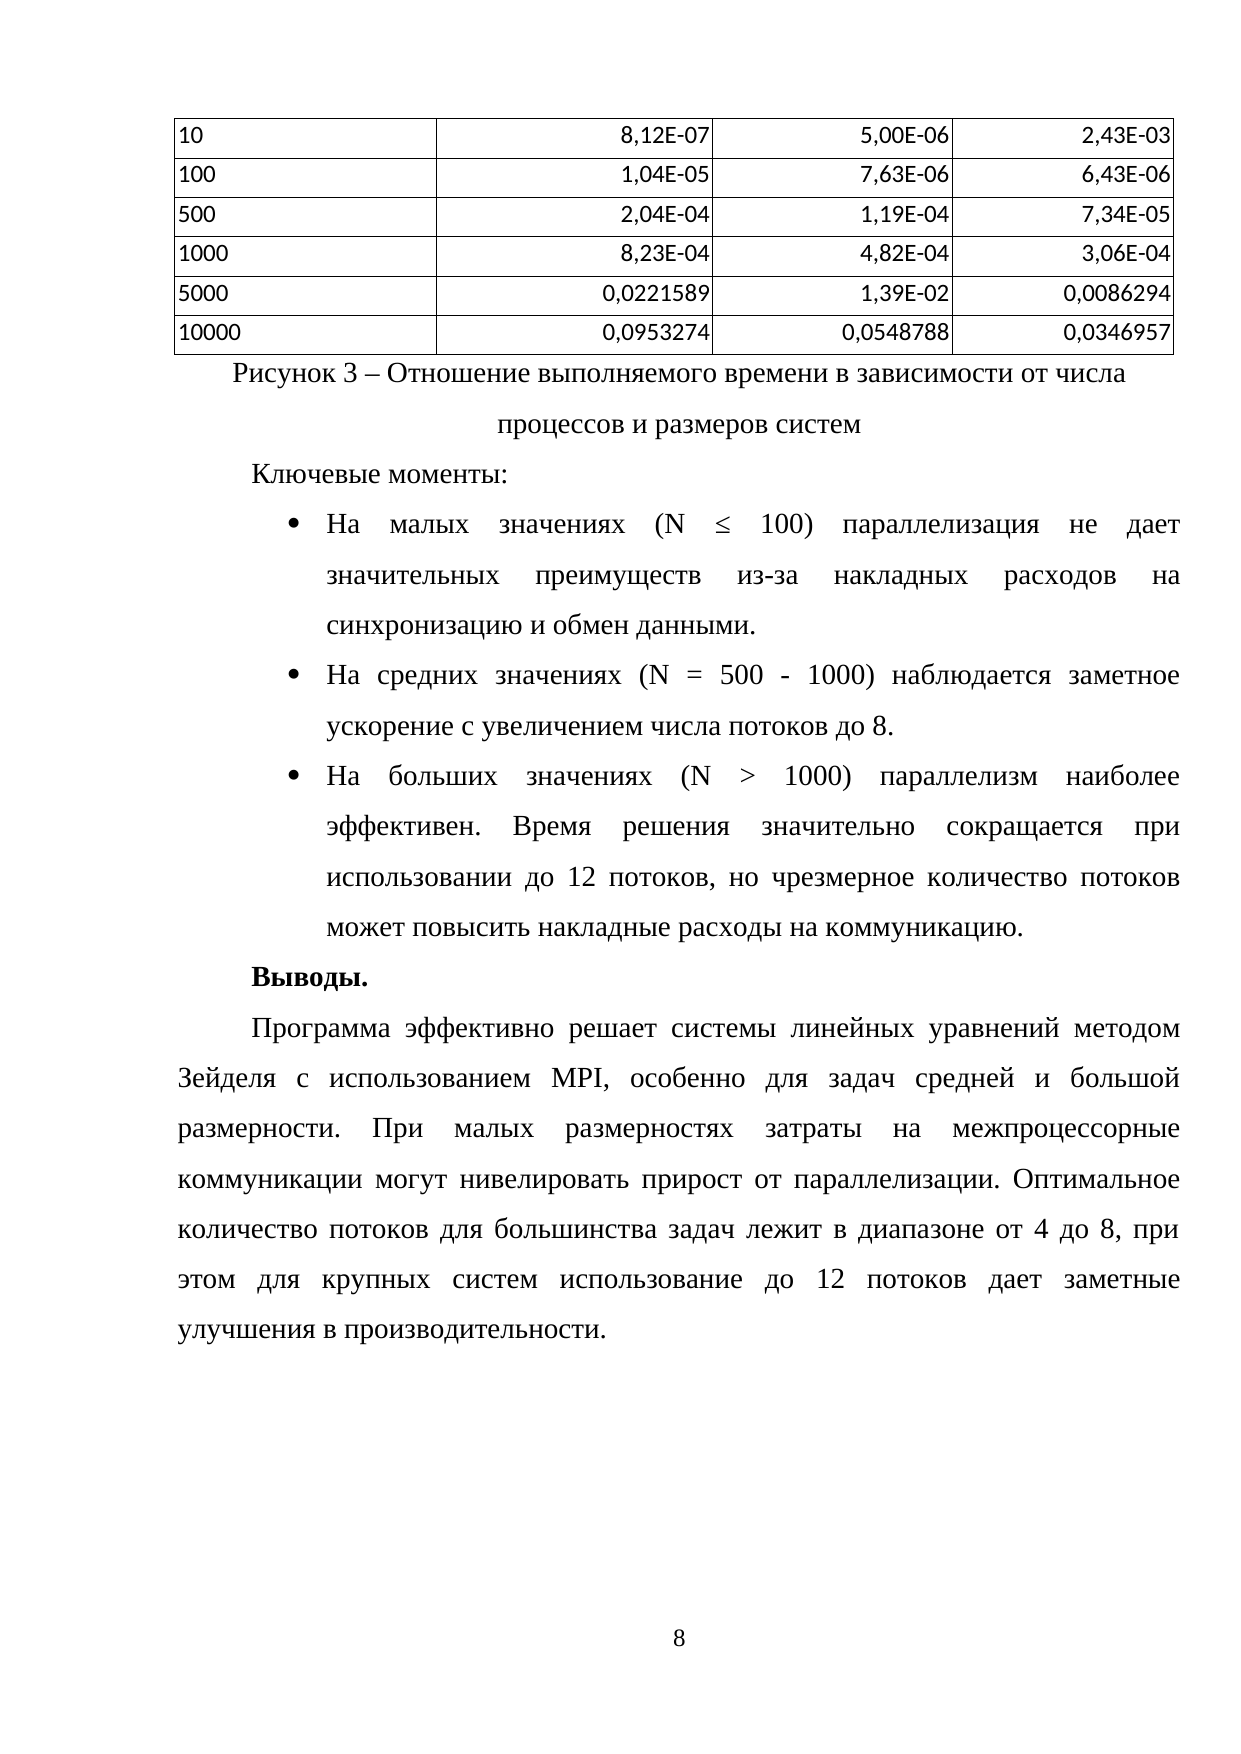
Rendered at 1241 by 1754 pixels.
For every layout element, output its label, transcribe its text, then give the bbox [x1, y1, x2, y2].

table_cell 1,39E-02 [713, 277, 952, 315]
table_cell 10000 [175, 316, 436, 354]
text Рисунок 3 – Отношение выполняемого времени в зависимости от числа процессов и размеров систем [177, 355, 1181, 439]
table_cell 0,0346957 [953, 316, 1173, 354]
table_cell 3,06E-04 [953, 237, 1173, 276]
table_cell 1,04E-05 [437, 159, 712, 197]
table_cell 8,12E-07 [437, 119, 712, 157]
table_cell 4,82E-04 [713, 237, 952, 276]
table_cell 2,04E-04 [437, 198, 712, 236]
table_cell 6,43E-06 [953, 159, 1173, 197]
text Выводы. [177, 959, 1181, 993]
table_cell 7,34E-05 [953, 198, 1173, 236]
table_cell 1000 [175, 237, 436, 276]
table_cell 5000 [175, 277, 436, 315]
list На больших значениях (N > 1000) параллелизм наиболее эффективен. Время решения значительно сокращается при использовании до 12 потоков, но чрезмерное количество потоков может повысить накладные расходы на коммуникацию. [288, 758, 1181, 943]
table_cell 5,00E-06 [713, 119, 952, 157]
list На малых значениях (N ≤ 100) параллелизация не дает значительных преимуществ из-за накладных расходов на синхронизацию и обмен данными. [288, 506, 1181, 641]
table_cell 2,43E-03 [953, 119, 1173, 157]
table_cell 1,19E-04 [713, 198, 952, 236]
table_cell 0,0953274 [437, 316, 712, 354]
table_cell 0,0086294 [953, 277, 1173, 315]
list На средних значениях (N = 500 - 1000) наблюдается заметное ускорение с увеличением числа потоков до 8. [288, 657, 1181, 741]
table_cell 500 [175, 198, 436, 236]
text Программа эффективно решает системы линейных уравнений методом Зейделя с использованием MPI, особенно для задач средней и большой размерности. При малых размерностях затраты на межпроцессорные коммуникации могут нивелировать прирост от параллелизации. Оптимальное количество потоков для большинства задач лежит в диапазоне от 4 до 8, при этом для крупных систем использование до 12 потоков дает заметные улучшения в производительности. [177, 1010, 1181, 1345]
table_cell 0,0548788 [713, 316, 952, 354]
table_cell 100 [175, 159, 436, 197]
table_cell 8,23E-04 [437, 237, 712, 276]
text Ключевые моменты: [177, 456, 1181, 489]
table_cell 10 [175, 119, 436, 157]
table_cell 0,0221589 [437, 277, 712, 315]
table_cell 7,63E-06 [713, 159, 952, 197]
